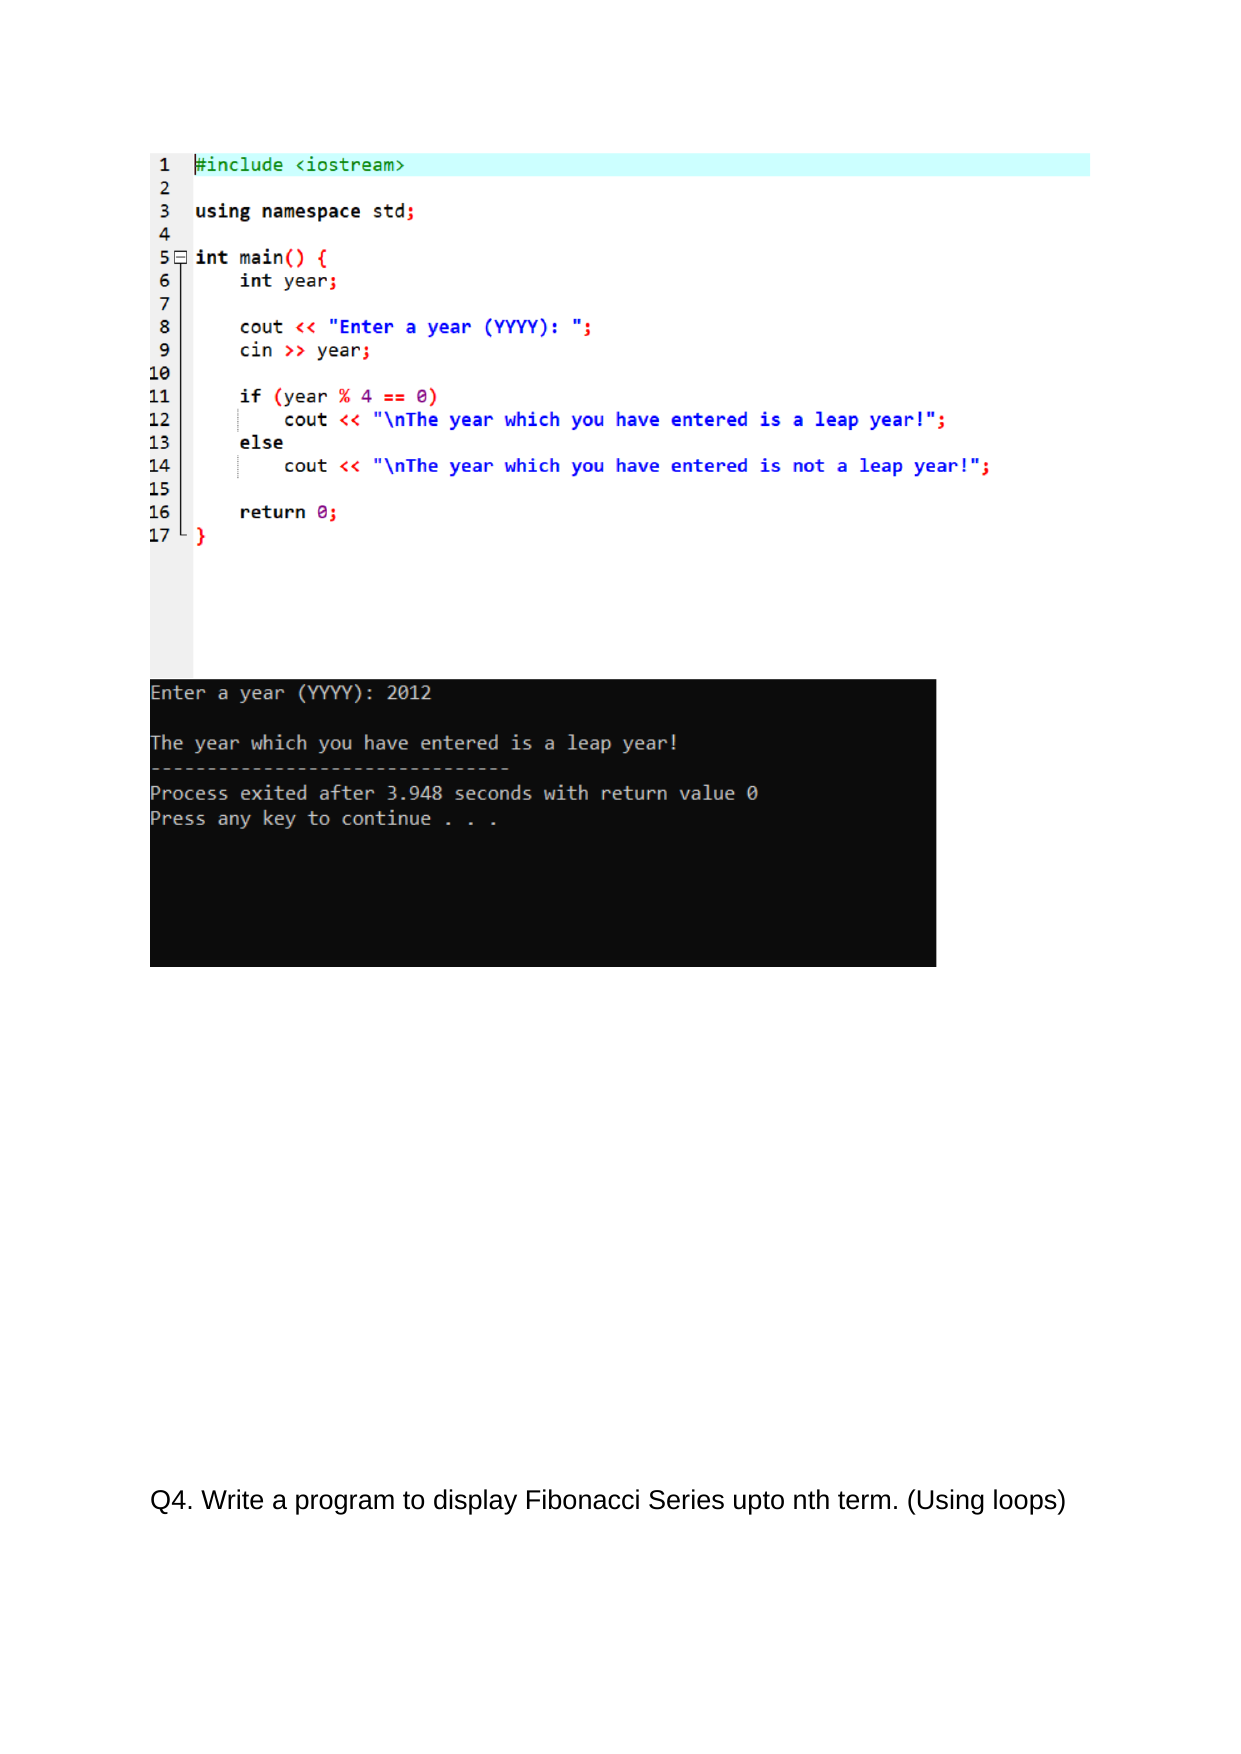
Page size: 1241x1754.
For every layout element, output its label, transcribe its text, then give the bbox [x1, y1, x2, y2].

picture [150, 150, 1091, 967]
text Q4. Write a program to display Fibonacci Series upto nth term. (Using loops) [150, 1484, 1090, 1515]
